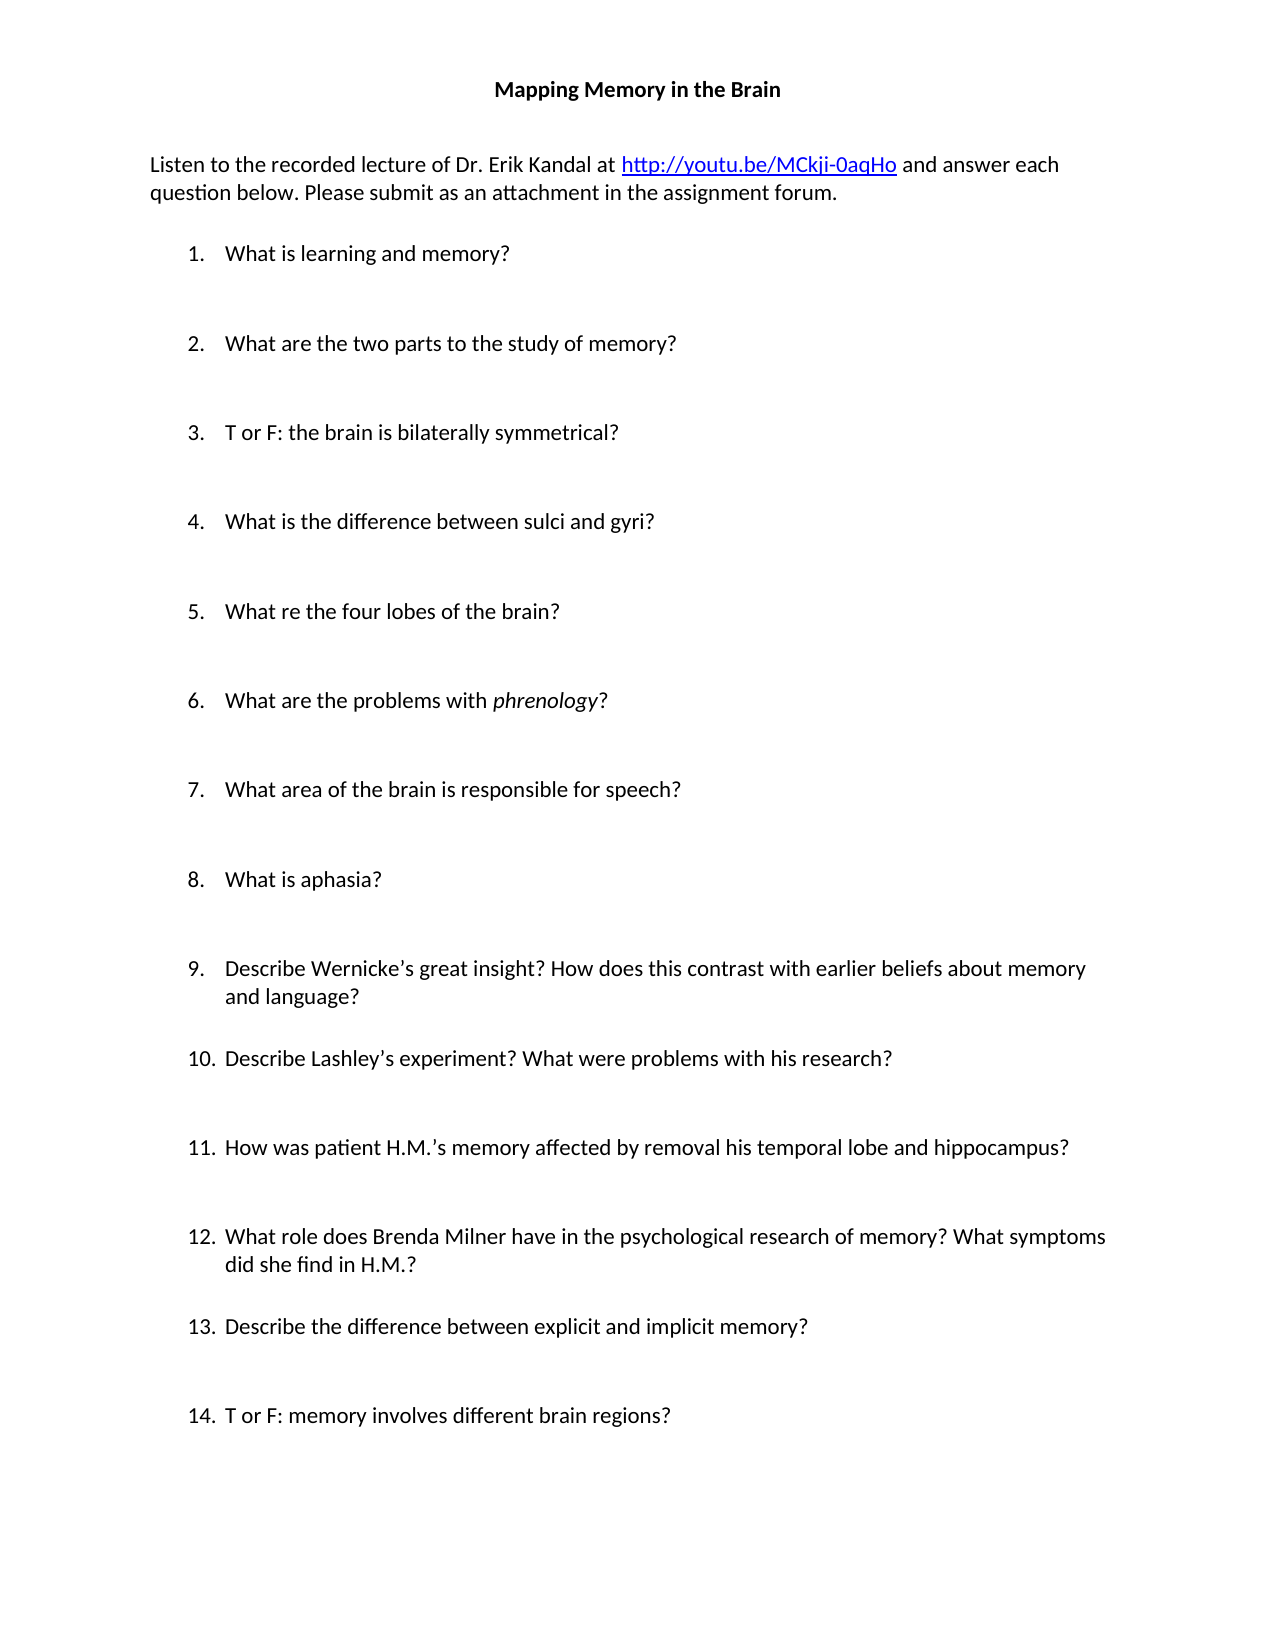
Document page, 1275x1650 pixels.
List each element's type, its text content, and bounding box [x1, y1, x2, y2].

list What area of the brain is responsible for speech? [187, 776, 1125, 804]
list Describe Lashley’s experiment? What were problems with his research? [187, 1044, 1125, 1072]
list Describe Wernicke’s great insight? How does this contrast with earlier beliefs about memory and language? [187, 954, 1125, 1010]
list What re the four lobes of the brain? [187, 597, 1125, 625]
list How was patient H.M.’s memory affected by removal his temporal lobe and hippocampus? [187, 1133, 1125, 1161]
list What are the problems with phrenology? [187, 686, 1125, 714]
list What is the difference between sulci and gyri? [187, 507, 1125, 536]
list T or F: memory involves different brain regions? [187, 1401, 1125, 1429]
list What are the two parts to the study of memory? [187, 329, 1125, 357]
list T or F: the brain is bilaterally symmetrical? [187, 418, 1125, 446]
list Describe the difference between explicit and implicit memory? [187, 1312, 1125, 1340]
list What is learning and memory? [187, 239, 1125, 267]
list Listen to the recorded lecture of Dr. Erik Kandal at http://youtu.be/MCkji-0aqHo and answer each question below. Please submit as an attachment in the assignment forum. [150, 150, 1125, 206]
list What is aphasia? [187, 865, 1125, 893]
list What role does Brenda Milner have in the psychological research of memory? What symptoms did she find in H.M.? [187, 1222, 1125, 1278]
